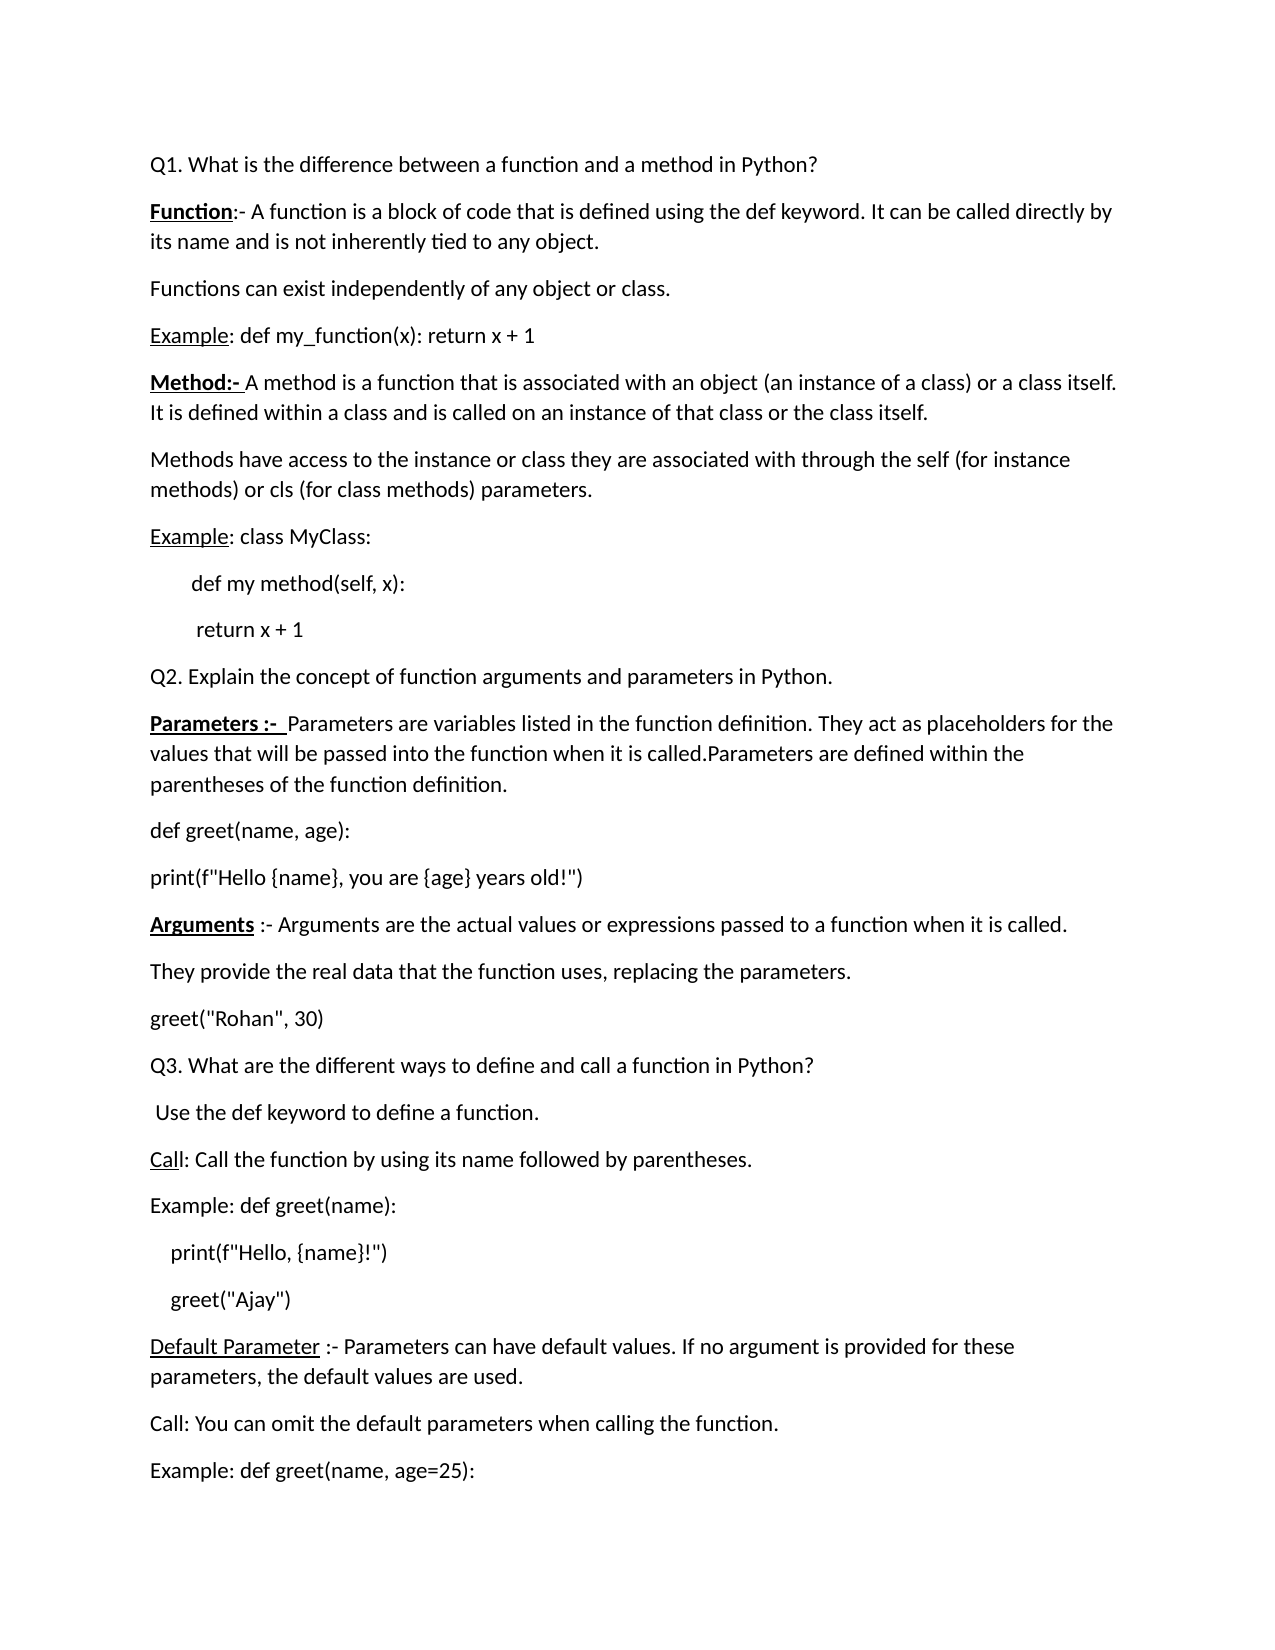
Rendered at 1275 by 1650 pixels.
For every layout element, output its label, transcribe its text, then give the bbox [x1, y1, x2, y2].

text Method:- A method is a function that is associated with an object (an instance of a class) or a class itself. It is defined within a class and is called on an instance of that class or the class itself. [150, 368, 1125, 426]
text greet("Ajay") [150, 1285, 1125, 1313]
text Default Parameter :- Parameters can have default values. If no argument is provided for these parameters, the default values are used. [150, 1332, 1125, 1391]
text Call: Call the function by using its name followed by parentheses. [150, 1145, 1125, 1173]
text print(f"Hello {name}, you are {age} years old!") [150, 863, 1125, 892]
text Function:- A function is a block of code that is defined using the def keyword. It can be called directly by its name and is not inherently tied to any object. [150, 197, 1125, 255]
text def my method(self, x): [150, 569, 1125, 597]
text Q1. What is the difference between a function and a method in Python? [150, 150, 1125, 178]
text Example: class MyClass: [150, 522, 1125, 550]
text Example: def greet(name): [150, 1192, 1125, 1220]
text Call: You can omit the default parameters when calling the function. [150, 1409, 1125, 1437]
text Q3. What are the different ways to define and call a function in Python? [150, 1051, 1125, 1079]
text Functions can exist independently of any object or class. [150, 274, 1125, 302]
text Q2. Explain the concept of function arguments and parameters in Python. [150, 662, 1125, 691]
text print(f"Hello, {name}!") [150, 1238, 1125, 1267]
text greet("Rohan", 30) [150, 1004, 1125, 1032]
text Arguments :- Arguments are the actual values or expressions passed to a function when it is called. [150, 910, 1125, 938]
text Example: def my_function(x): return x + 1 [150, 321, 1125, 349]
text Example: def greet(name, age=25): [150, 1456, 1125, 1484]
text Methods have access to the instance or class they are associated with through the self (for instance methods) or cls (for class methods) parameters. [150, 445, 1125, 503]
text Use the def keyword to define a function. [150, 1098, 1125, 1126]
text Parameters :- Parameters are variables listed in the function definition. They act as placeholders for the values that will be passed into the function when it is called.Parameters are defined within the parentheses of the function definition. [150, 709, 1125, 798]
text def greet(name, age): [150, 817, 1125, 845]
text They provide the real data that the function uses, replacing the parameters. [150, 957, 1125, 985]
text return x + 1 [150, 616, 1125, 644]
